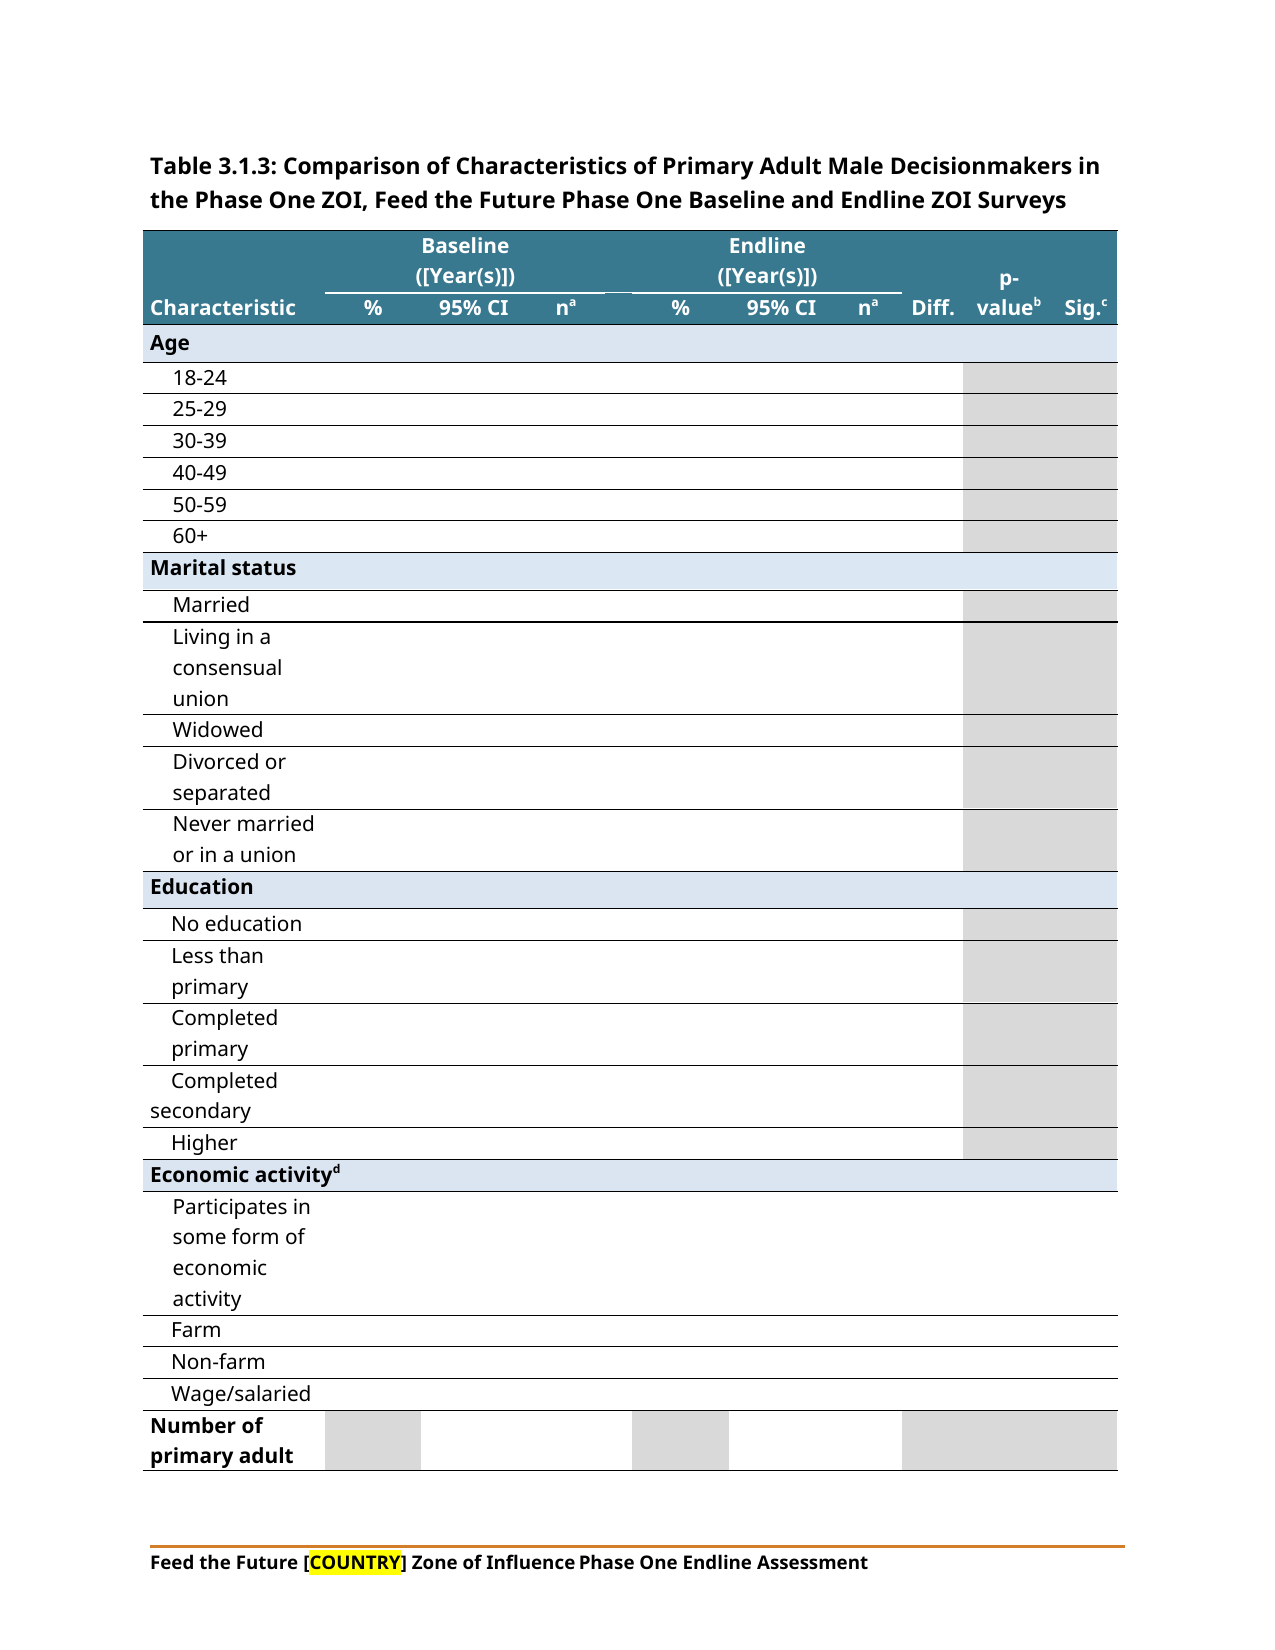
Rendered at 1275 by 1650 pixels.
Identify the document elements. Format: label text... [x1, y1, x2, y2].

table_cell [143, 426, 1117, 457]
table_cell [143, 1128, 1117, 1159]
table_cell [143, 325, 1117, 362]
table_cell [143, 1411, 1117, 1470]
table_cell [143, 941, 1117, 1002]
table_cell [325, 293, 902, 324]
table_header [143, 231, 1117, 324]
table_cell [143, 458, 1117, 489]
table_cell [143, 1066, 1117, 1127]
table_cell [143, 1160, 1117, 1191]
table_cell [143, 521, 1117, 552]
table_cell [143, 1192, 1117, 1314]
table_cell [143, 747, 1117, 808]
title Table 3.1.3: Comparison of Characteristics of Primary Adult Male Decisionmakers in the Phase One ZOI, Feed the Future Phase One Baseline and Endline ZOI Surveys [150, 150, 1125, 215]
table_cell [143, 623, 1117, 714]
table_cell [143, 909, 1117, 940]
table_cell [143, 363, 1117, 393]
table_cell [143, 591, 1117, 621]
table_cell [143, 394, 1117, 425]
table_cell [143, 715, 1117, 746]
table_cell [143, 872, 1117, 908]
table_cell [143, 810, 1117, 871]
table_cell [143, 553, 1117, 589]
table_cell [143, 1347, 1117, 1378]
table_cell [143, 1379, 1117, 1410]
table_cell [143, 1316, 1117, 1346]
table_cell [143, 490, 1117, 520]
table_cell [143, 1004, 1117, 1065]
